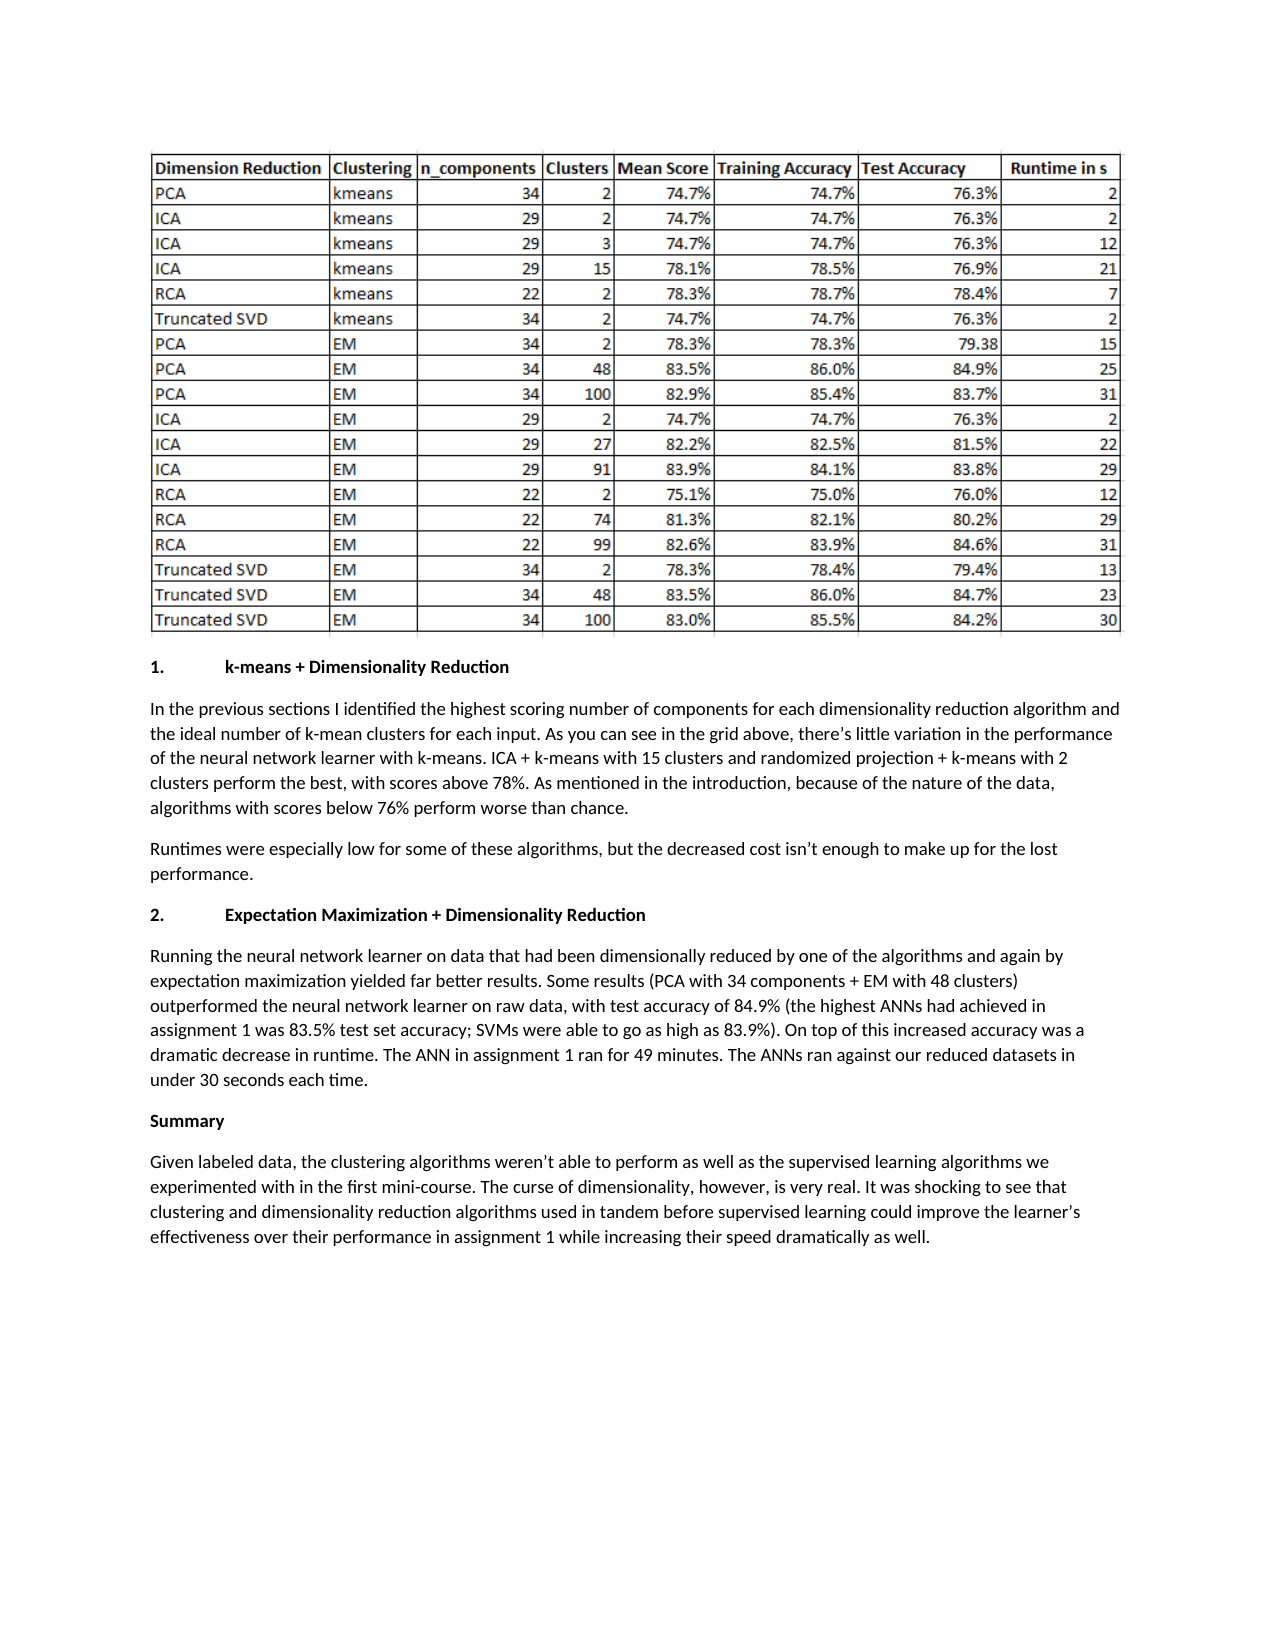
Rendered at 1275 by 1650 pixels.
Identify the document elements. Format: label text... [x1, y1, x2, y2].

text Running the neural network learner on data that had been dimensionally reduced by one of the algorithms and again by expectation maximization yielded far better results. Some results (PCA with 34 components + EM with 48 clusters) outperformed the neural network learner on raw data, with test accuracy of 84.9% (the highest ANNs had achieved in assignment 1 was 83.5% test set accuracy; SVMs were able to go as high as 83.9%). On top of this increased accuracy was a dramatic decrease in runtime. The ANN in assignment 1 ran for 49 minutes. The ANNs ran against our reduced datasets in under 30 seconds each time. [150, 944, 1125, 1091]
list Expectation Maximization + Dimensionality Reduction [150, 903, 1125, 926]
text Summary [150, 1109, 1125, 1132]
text In the previous sections I identified the highest scoring number of components for each dimensionality reduction algorithm and the ideal number of k-mean clusters for each input. As you can see in the grid above, there’s little variation in the performance of the neural network learner with k-means. ICA + k-means with 15 clusters and randomized projection + k-means with 2 clusters perform the best, with scores above 78%. As mentioned in the introduction, because of the nature of the data, algorithms with scores below 76% perform worse than chance. [150, 697, 1125, 819]
text Runtimes were especially low for some of these algorithms, but the decreased cost isn’t enough to make up for the lost performance. [150, 837, 1125, 885]
list k-means + Dimensionality Reduction [150, 656, 1125, 679]
picture [150, 150, 1125, 637]
text Given labeled data, the clustering algorithms weren’t able to perform as well as the supervised learning algorithms we experimented with in the first mini-course. The curse of dimensionality, however, is very real. It was shocking to see that clustering and dimensionality reduction algorithms used in tandem before supervised learning could improve the learner’s effectiveness over their performance in assignment 1 while increasing their speed dramatically as well. [150, 1151, 1125, 1248]
